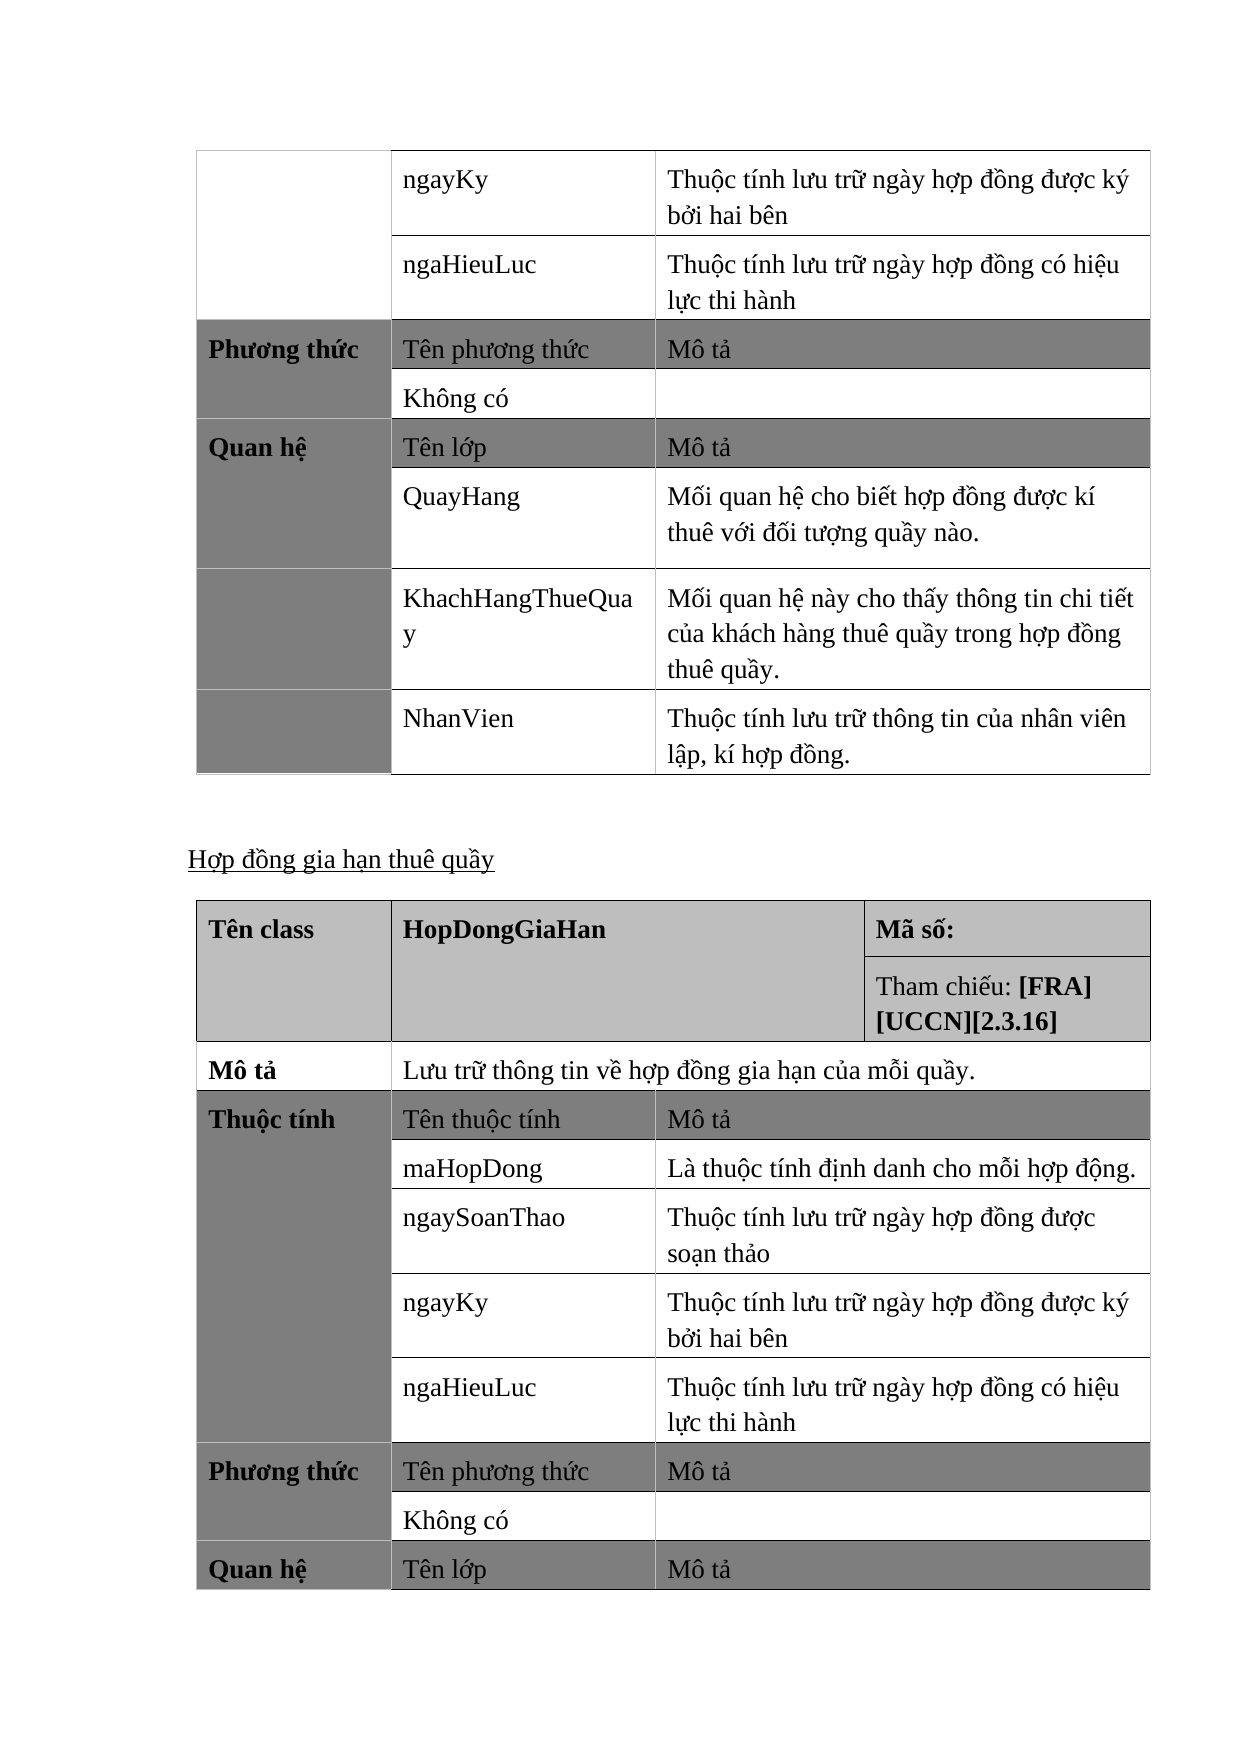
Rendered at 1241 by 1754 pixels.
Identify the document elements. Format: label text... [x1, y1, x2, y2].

table_cell Thuộc tính lưu trữ ngày hợp đồng được ký bởi hai bên [656, 151, 1150, 235]
table_cell Mối quan hệ cho biết hợp đồng được kí thuê với đối tượng quầy nào. [656, 468, 1150, 568]
table_cell Tên phương thức [392, 320, 655, 368]
table_cell Mô tả [656, 320, 1150, 368]
table_cell Mô tả [656, 1443, 1150, 1491]
table_cell Mô tả [656, 419, 1150, 467]
table_cell Mô tả [197, 1042, 391, 1090]
table_cell Tên phương thức [392, 1443, 655, 1491]
table_cell Là thuộc tính định danh cho mỗi hợp động. [656, 1140, 1150, 1188]
table_cell Tên lớp [392, 419, 655, 467]
text Hợp đồng gia hạn thuê quầy [187, 843, 1053, 875]
table_cell maHopDong [392, 1140, 655, 1188]
table_cell [656, 369, 1150, 418]
table_cell Phương thức [197, 320, 391, 418]
table_cell [197, 690, 391, 773]
table_cell [656, 1492, 1150, 1540]
table_cell ngayKy [392, 1274, 655, 1357]
table_cell Lưu trữ thông tin về hợp đồng gia hạn của mỗi quầy. [392, 1042, 1150, 1090]
table_cell QuayHang [392, 468, 655, 568]
table_cell ngaHieuLuc [392, 236, 655, 319]
table_cell Tên thuộc tính [392, 1091, 655, 1139]
table_cell KhachHangThueQuay [392, 569, 655, 689]
table_cell ngayKy [392, 151, 655, 235]
table_cell Mô tả [656, 1541, 1150, 1589]
table_cell Quan hệ [197, 419, 391, 568]
table_header Mã số: [865, 901, 1150, 956]
table_cell Mô tả [656, 1091, 1150, 1139]
table_cell Thuộc tính lưu trữ thông tin của nhân viên lập, kí hợp đồng. [656, 690, 1150, 773]
table_cell [197, 569, 391, 689]
table_cell Không có [392, 1492, 655, 1540]
table_cell Thuộc tính lưu trữ ngày hợp đồng có hiệu lực thi hành [656, 236, 1150, 319]
table_cell Thuộc tính lưu trữ ngày hợp đồng được soạn thảo [656, 1189, 1150, 1272]
table_cell Thuộc tính lưu trữ ngày hợp đồng có hiệu lực thi hành [656, 1358, 1150, 1442]
table_header Tên class [197, 901, 391, 1041]
table_cell ngaySoanThao [392, 1189, 655, 1272]
table_cell Mối quan hệ này cho thấy thông tin chi tiết của khách hàng thuê quầy trong hợp đồng thuê quầy. [656, 569, 1150, 689]
table_cell Quan hệ [197, 1541, 391, 1589]
table_header HopDongGiaHan [392, 901, 864, 1041]
table_cell Thuộc tính lưu trữ ngày hợp đồng được ký bởi hai bên [656, 1274, 1150, 1357]
table_cell ngaHieuLuc [392, 1358, 655, 1442]
table_cell Không có [392, 369, 655, 418]
table_cell Phương thức [197, 1443, 391, 1540]
table_cell Thuộc tính [197, 1091, 391, 1442]
table_cell Tên lớp [392, 1541, 655, 1589]
table_cell Tham chiếu: [FRA][UCCN][2.3.16] [865, 957, 1150, 1041]
table_cell NhanVien [392, 690, 655, 773]
